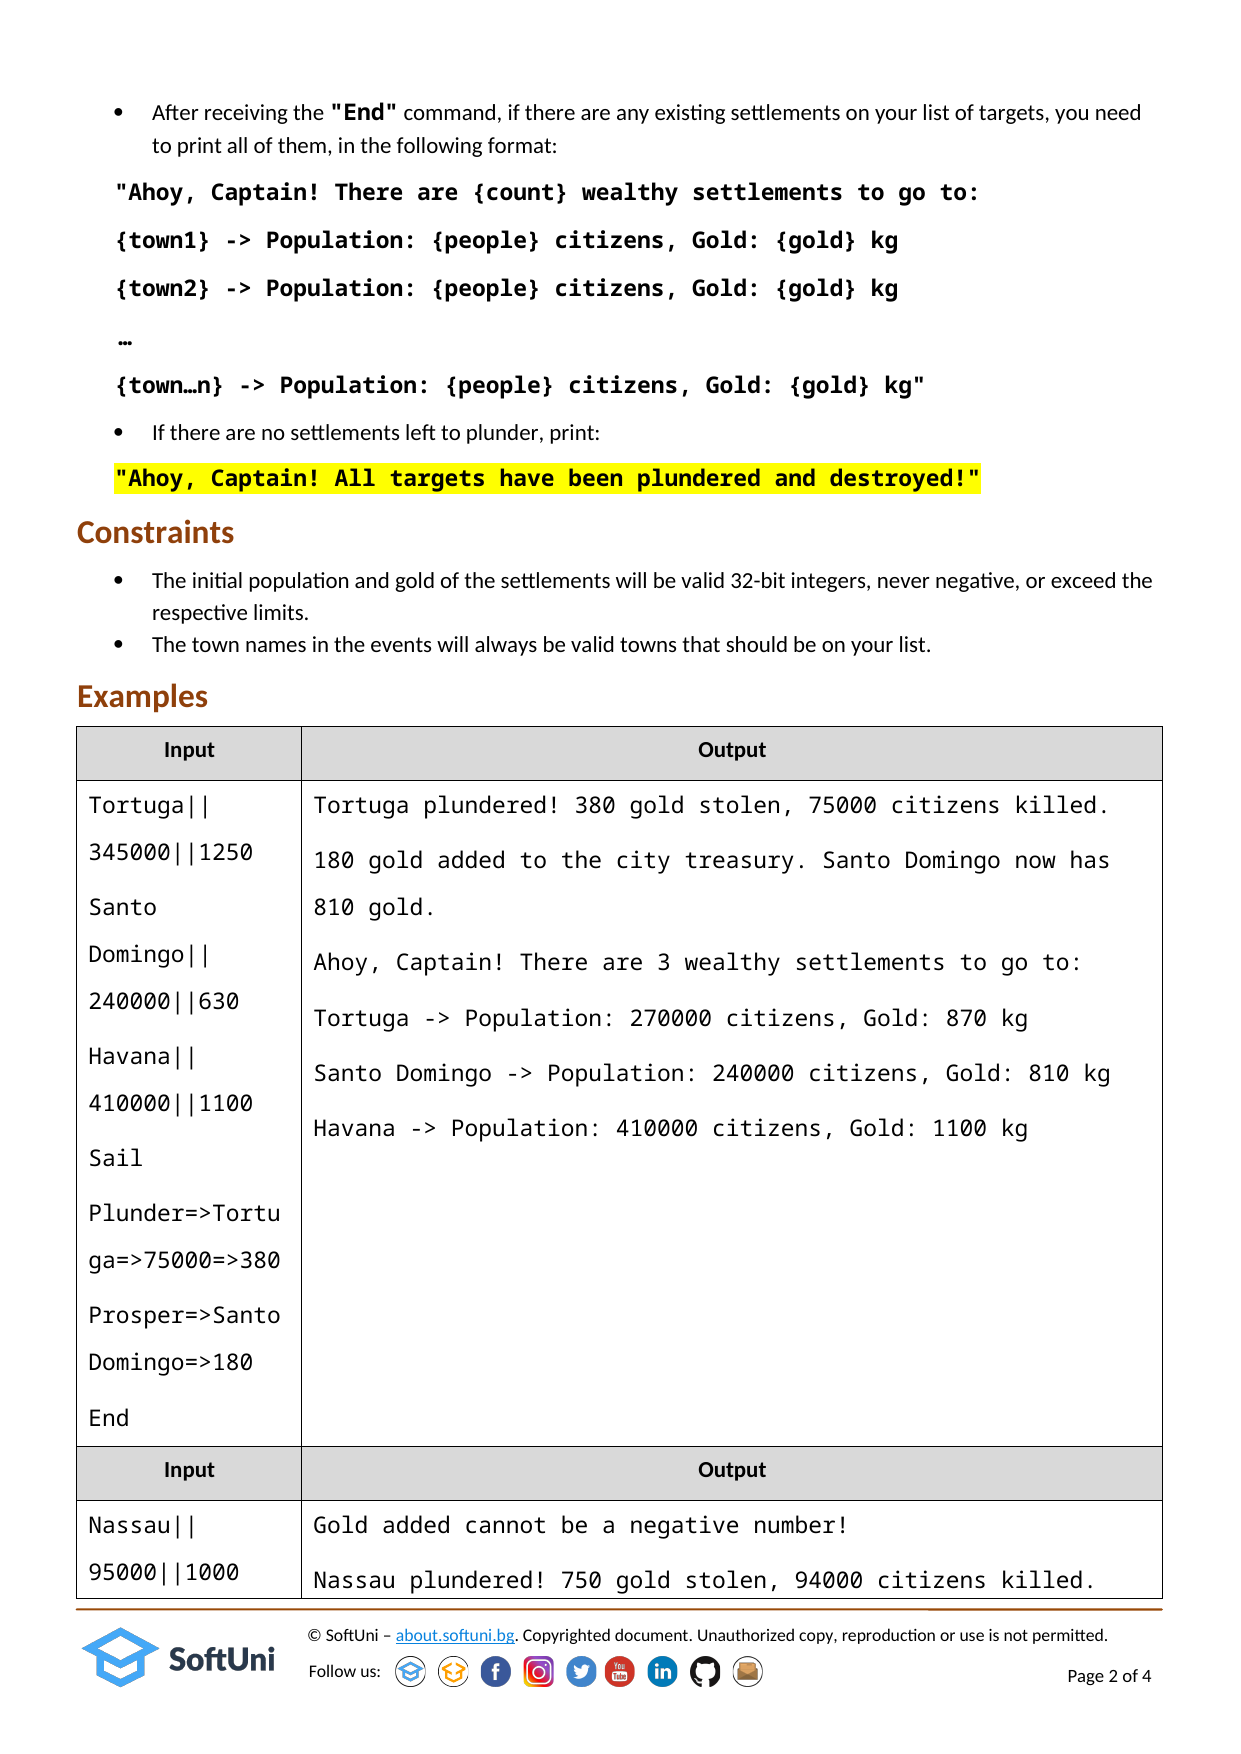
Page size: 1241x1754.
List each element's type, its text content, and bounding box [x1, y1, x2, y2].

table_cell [302, 1501, 1162, 1597]
table_header Input [77, 727, 301, 780]
text {town…n} -> Population: {people} citizens, Gold: {gold} kg" [77, 369, 1163, 401]
table_cell Input [77, 1447, 301, 1500]
picture [438, 1656, 469, 1687]
table_cell Tortuga||345000||1250 Santo Domingo||240000||630 Havana||410000||1100 Sail Plunder=>Tortuga=>75000=>380 Prosper=>Santo Domingo=>180 End [77, 781, 301, 1446]
picture [669, 1656, 678, 1665]
table_cell Tortuga plundered! 380 gold stolen, 75000 citizens killed. 180 gold added to the city treasury. Santo Domingo now has 810 gold. Ahoy, Captain! There are 3 wealthy settlements to go to: Tortuga -> Population: 270000 citizens, Gold: 870 kg Santo Domingo -> Population: 240000 citizens, Gold: 810 kg Havana -> Population: 410000 citizens, Gold: 1100 kg [302, 781, 1162, 1446]
picture [690, 1656, 721, 1687]
picture [75, 1621, 281, 1693]
picture [480, 1656, 511, 1687]
table_header Output [302, 727, 1162, 780]
list The town names in the events will always be valid towns that should be on your list. [114, 630, 1163, 658]
picture [732, 1656, 763, 1687]
list The initial population and gold of the settlements will be valid 32-bit integers, never negative, or exceed the respective limits. [114, 566, 1163, 626]
text {town2} -> Population: {people} citizens, Gold: {gold} kg [77, 272, 1163, 304]
picture [661, 1669, 671, 1678]
table_cell Output [302, 1447, 1162, 1500]
picture [604, 1656, 635, 1687]
list If there are no settlements left to plunder, print: [114, 418, 1163, 446]
subtitle Examples [77, 675, 1163, 716]
text {town1} -> Population: {people} citizens, Gold: {gold} kg [77, 224, 1163, 255]
list After receiving the "End" command, if there are any existing settlements on your list of targets, you need to print all of them, in the following format: [114, 95, 1163, 159]
picture [669, 1678, 678, 1687]
picture [395, 1656, 426, 1687]
text … [77, 321, 1163, 352]
picture [523, 1656, 554, 1687]
subtitle Constraints [77, 511, 1163, 552]
text "Ahoy, Captain! There are {count} wealthy settlements to go to: [77, 176, 1163, 207]
picture [566, 1656, 597, 1687]
text "Ahoy, Captain! All targets have been plundered and destroyed!" [77, 462, 1163, 494]
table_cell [77, 1501, 301, 1597]
picture [647, 1678, 656, 1687]
picture [647, 1656, 656, 1665]
